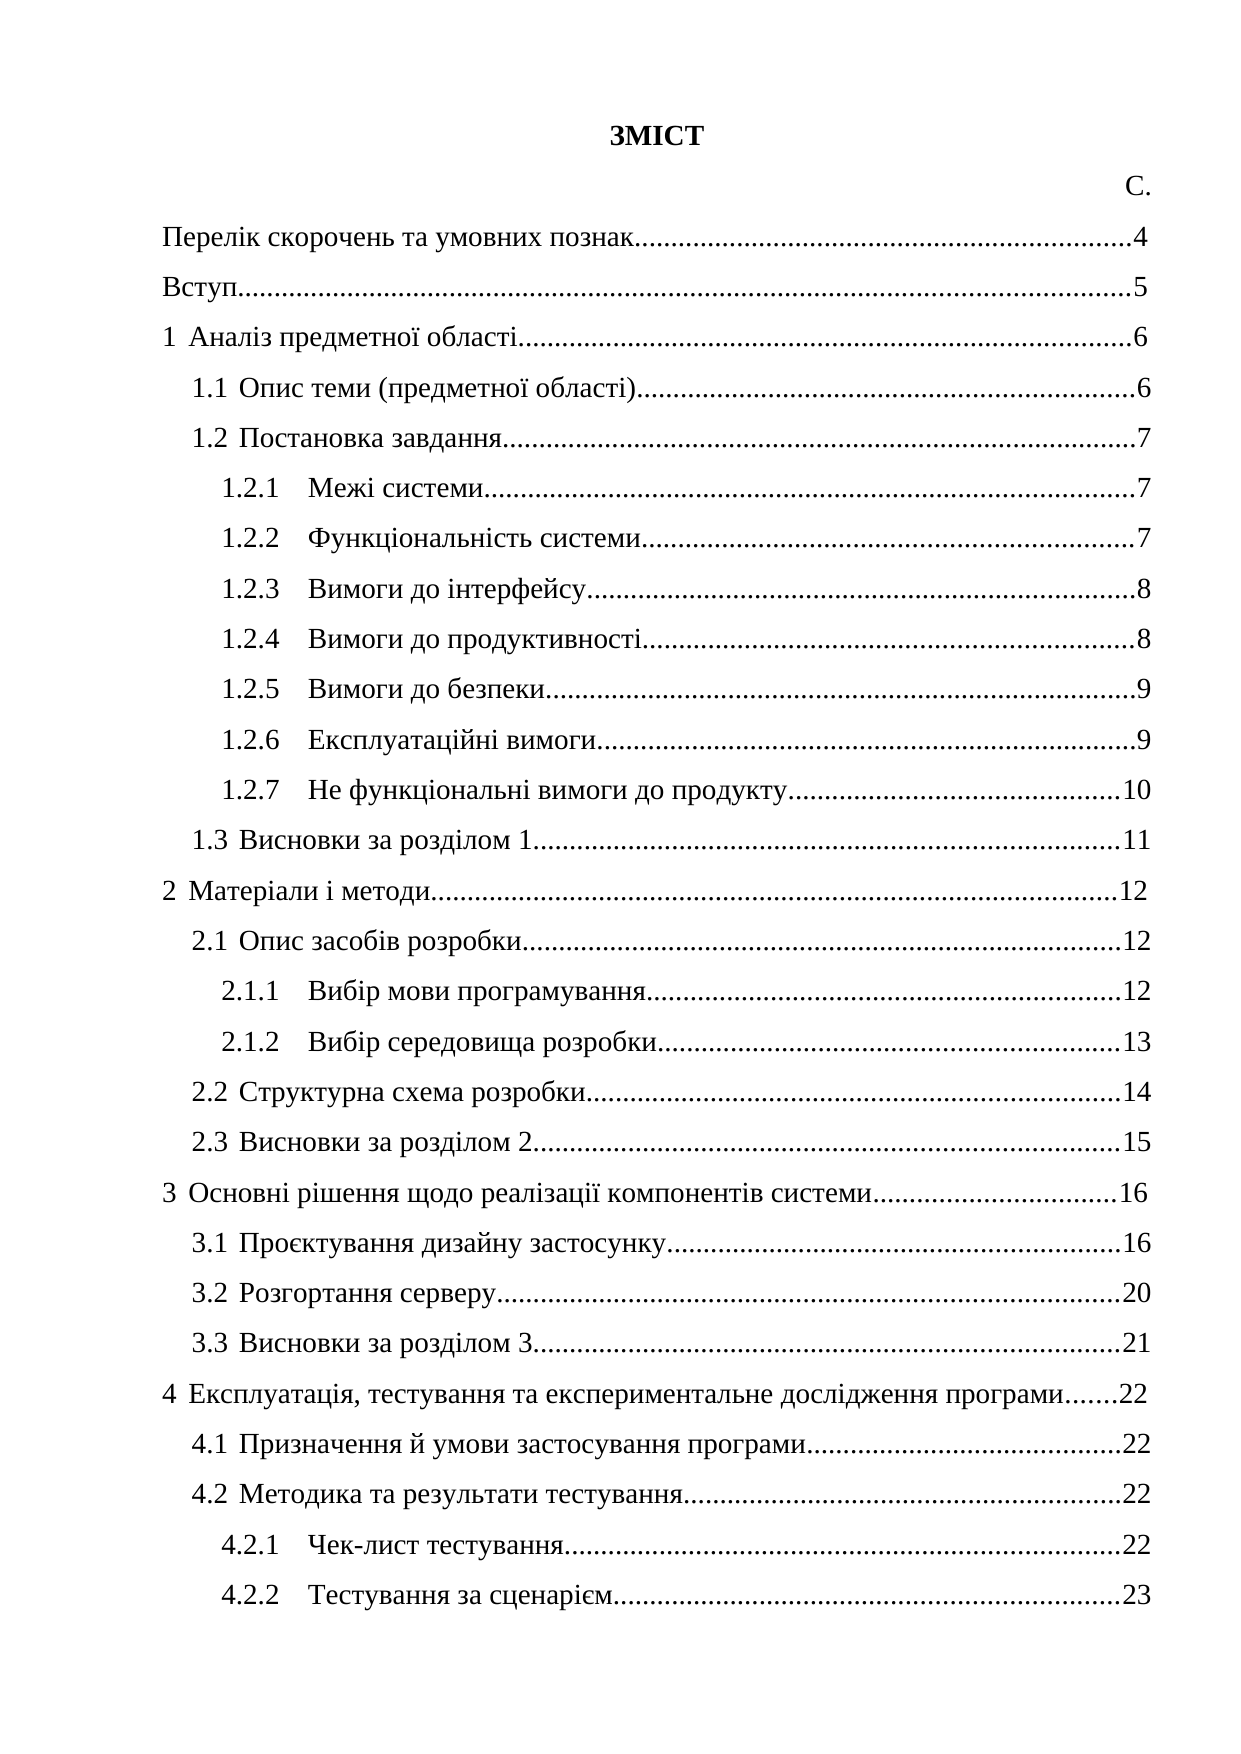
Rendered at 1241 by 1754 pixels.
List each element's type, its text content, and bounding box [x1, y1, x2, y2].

text 1.2.2 Функціональність системи 7 [162, 521, 1152, 554]
text 1.2.4 Вимоги до продуктивності 8 [162, 621, 1152, 655]
text 3 Основні рішення щодо реалізації компонентів системи 16 [162, 1175, 1152, 1208]
text 4.2 Методика та результати тестування 22 [191, 1477, 1152, 1510]
text 2.1 Опис засобів розробки 12 [191, 923, 1152, 957]
text 4 Експлуатація, тестування та експериментальне дослідження програми 22 [162, 1376, 1152, 1409]
text 1.2.5 Вимоги до безпеки 9 [162, 672, 1152, 705]
text 1.2.1 Межі системи 7 [162, 470, 1152, 504]
text 1.1 Опис теми (предметної області) 6 [191, 370, 1152, 403]
text 1.3 Висновки за розділом 1 11 [191, 822, 1152, 856]
text 2 Матеріали і методи 12 [162, 873, 1152, 906]
text 2.3 Висновки за розділом 2 15 [191, 1124, 1152, 1158]
text 4.1 Призначення й умови застосування програми 22 [191, 1426, 1152, 1460]
text 3.1 Проєктування дизайну застосунку 16 [191, 1225, 1152, 1258]
text 1.2 Постановка завдання 7 [191, 420, 1152, 453]
text ЗМІСТ [162, 118, 1152, 152]
text 3.3 Висновки за розділом 3 21 [191, 1326, 1152, 1359]
text 4.2.2 Тестування за сценарієм 23 [162, 1577, 1152, 1611]
text 2.2 Структурна схема розробки 14 [191, 1074, 1152, 1108]
text 3.2 Розгортання серверу 20 [191, 1275, 1152, 1309]
text 4.2.1 Чек-лист тестування 22 [162, 1527, 1152, 1560]
text 1 Аналіз предметної області 6 [162, 319, 1152, 353]
text 2.1.2 Вибір середовища розробки 13 [162, 1024, 1152, 1057]
text 1.2.3 Вимоги до інтерфейсу 8 [162, 571, 1152, 604]
text Вступ 5 [162, 269, 1152, 303]
text 1.2.7 Не функціональні вимоги до продукту 10 [162, 772, 1152, 806]
text 1.2.6 Експлуатаційні вимоги 9 [162, 722, 1152, 755]
text С. [162, 168, 1152, 202]
text Перелік скорочень та умовних познак 4 [162, 219, 1152, 252]
text 2.1.1 Вибір мови програмування 12 [162, 973, 1152, 1007]
